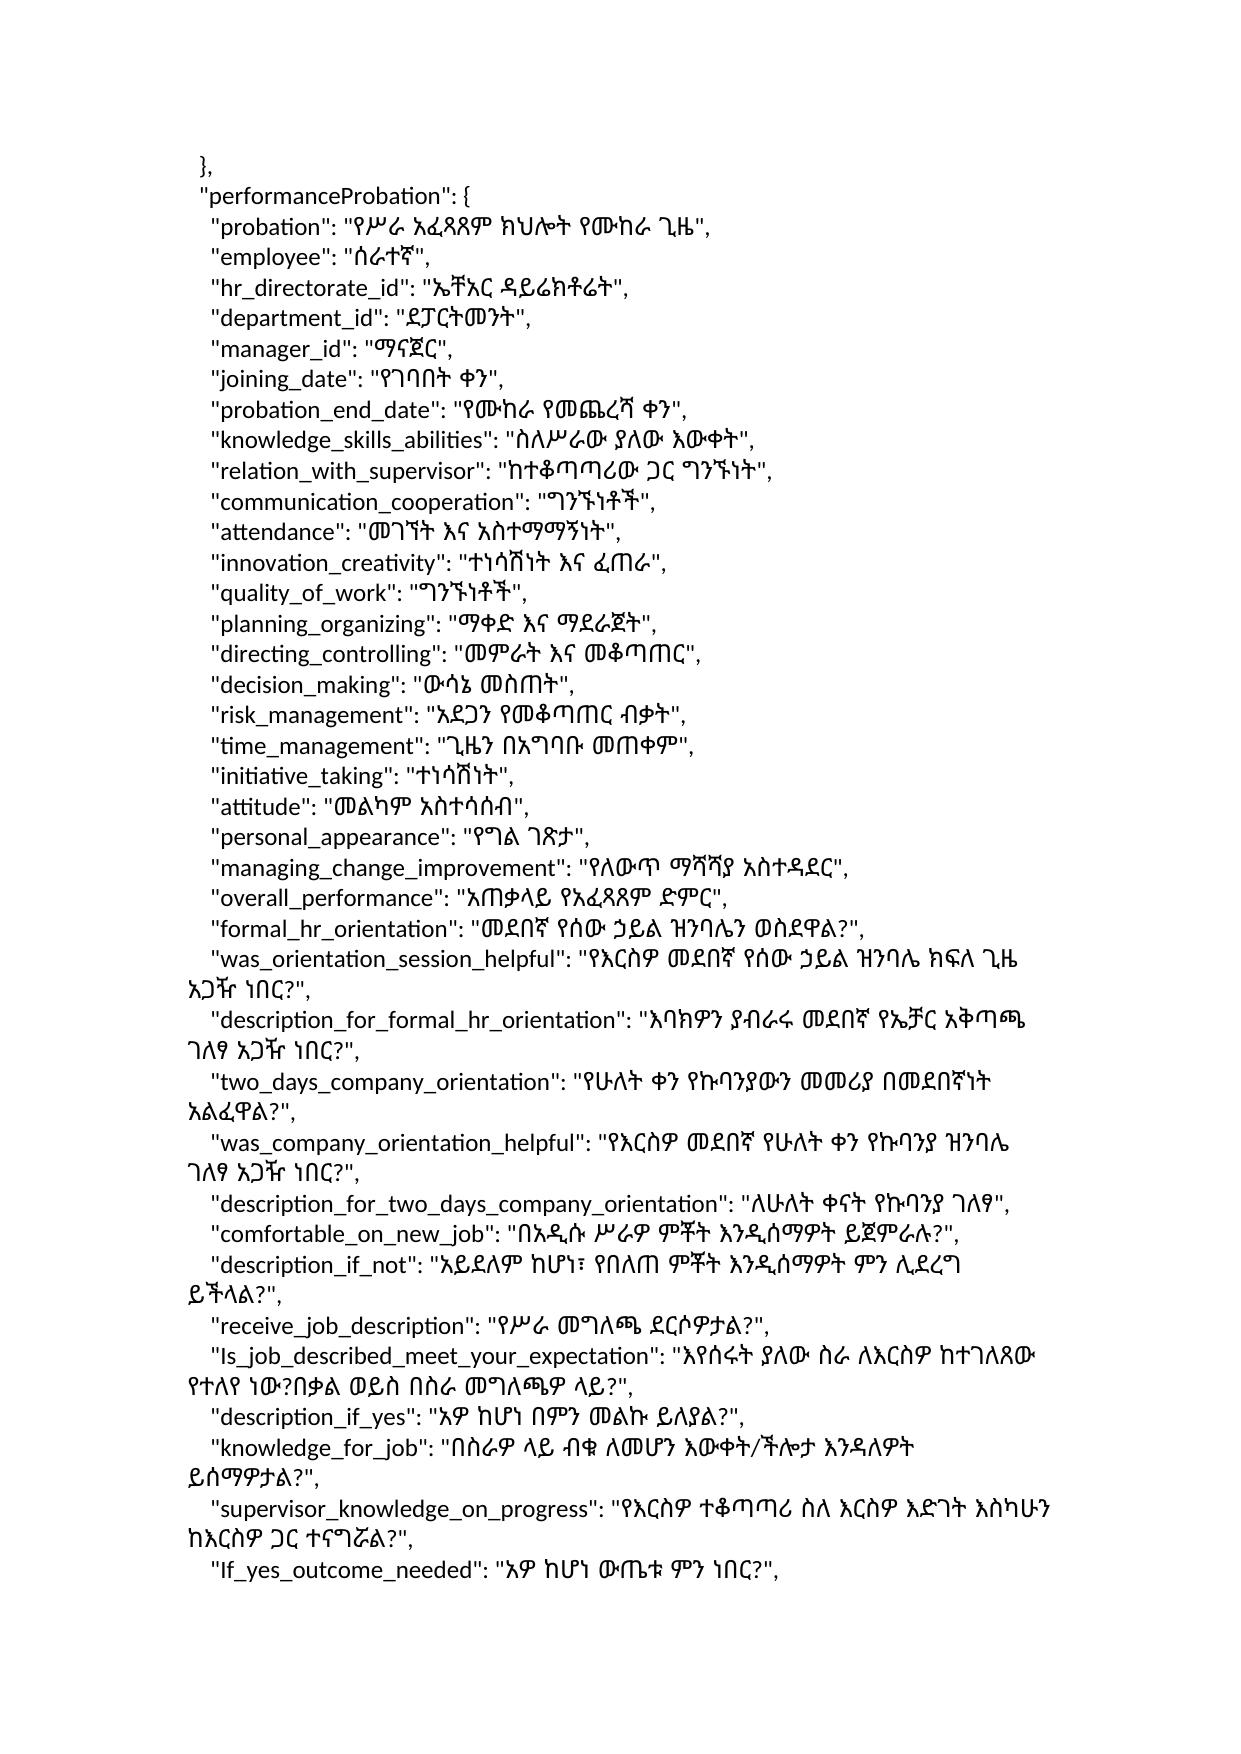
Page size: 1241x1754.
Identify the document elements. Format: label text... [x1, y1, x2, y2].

text "department_id": "ደፓርትመንት", [187, 303, 1053, 333]
text "comfortable_on_new_job": "በአዲሱ ሥራዎ ምቾት እንዲሰማዎት ይጀምራሉ?", [187, 1218, 1053, 1249]
text "performanceProbation": { [187, 181, 1053, 211]
text "receive_job_description": "የሥራ መግለጫ ደርሶዎታል?", [187, 1310, 1053, 1340]
text "If_yes_outcome_needed": "አዎ ከሆነ ውጤቱ ምን ነበር?", [187, 1554, 1053, 1584]
text "probation_end_date": "የሙከራ የመጨረሻ ቀን", [187, 394, 1053, 425]
text "was_company_orientation_helpful": "የእርስዎ መደበኛ የሁለት ቀን የኩባንያ ዝንባሌ ገለፃ አጋዥ ነበር?", [187, 1127, 1053, 1188]
text "employee": "ሰራተኛ", [187, 242, 1053, 272]
text "probation": "የሥራ አፈጻጸም ክህሎት የሙከራ ጊዜ", [187, 211, 1053, 242]
text "formal_hr_orientation": "መደበኛ የሰው ኃይል ዝንባሌን ወስደዋል?", [187, 913, 1053, 943]
text "two_days_company_orientation": "የሁለት ቀን የኩባንያውን መመሪያ በመደበኛነት አልፈዋል?", [187, 1066, 1053, 1127]
text "joining_date": "የገባበት ቀን", [187, 364, 1053, 394]
text "overall_performance": "አጠቃላይ የአፈጻጸም ድምር", [187, 882, 1053, 913]
text "attitude": "መልካም አስተሳሰብ", [187, 791, 1053, 821]
text }, [187, 150, 1053, 181]
text "initiative_taking": "ተነሳሽነት", [187, 760, 1053, 791]
text "supervisor_knowledge_on_progress": "የእርስዎ ተቆጣጣሪ ስለ እርስዎ እድገት እስካሁን ከእርስዎ ጋር ተናግሯል?", [187, 1493, 1053, 1554]
text "risk_management": "አደጋን የመቆጣጠር ብቃት", [187, 699, 1053, 730]
text "time_management": "ጊዜን በአግባቡ መጠቀም", [187, 730, 1053, 760]
text "attendance": "መገኘት እና አስተማማኝነት", [187, 516, 1053, 547]
text "quality_of_work": "ግንኙነቶች", [187, 577, 1053, 608]
text "description_for_formal_hr_orientation": "እባክዎን ያብራሩ መደበኛ የኤቻር አቅጣጫ ገለፃ አጋዥ ነበር?", [187, 1004, 1053, 1066]
text "relation_with_supervisor": "ከተቆጣጣሪው ጋር ግንኙነት", [187, 455, 1053, 486]
text "hr_directorate_id": "ኤቸአር ዳይሬክቶሬት", [187, 272, 1053, 303]
text "communication_cooperation": "ግንኙነቶች", [187, 486, 1053, 516]
text "manager_id": "ማናጀር", [187, 333, 1053, 364]
text "knowledge_for_job": "በስራዎ ላይ ብቁ ለመሆን እውቀት/ችሎታ እንዳለዎት ይሰማዎታል?", [187, 1432, 1053, 1493]
text "planning_organizing": "ማቀድ እና ማደራጀት", [187, 608, 1053, 638]
text "description_if_yes": "አዎ ከሆነ በምን መልኩ ይለያል?", [187, 1401, 1053, 1432]
text "Is_job_described_meet_your_expectation": "እየሰሩት ያለው ስራ ለእርስዎ ከተገለጸው የተለየ ነው?በቃል ወይስ በስራ መግለጫዎ ላይ?", [187, 1340, 1053, 1401]
text "innovation_creativity": "ተነሳሽነት እና ፈጠራ", [187, 547, 1053, 577]
text "was_orientation_session_helpful": "የእርስዎ መደበኛ የሰው ኃይል ዝንባሌ ክፍለ ጊዜ አጋዥ ነበር?", [187, 943, 1053, 1004]
text "knowledge_skills_abilities": "ስለሥራው ያለው እውቀት", [187, 425, 1053, 455]
text "description_for_two_days_company_orientation": "ለሁለት ቀናት የኩባንያ ገለፃ", [187, 1188, 1053, 1218]
text "managing_change_improvement": "የለውጥ ማሻሻያ አስተዳደር", [187, 852, 1053, 882]
text "description_if_not": "አይደለም ከሆነ፣ የበለጠ ምቾት እንዲሰማዎት ምን ሊደረግ ይችላል?", [187, 1249, 1053, 1310]
text "personal_appearance": "የግል ገጽታ", [187, 821, 1053, 852]
text "decision_making": "ውሳኔ መስጠት", [187, 669, 1053, 699]
text "directing_controlling": "መምራት እና መቆጣጠር", [187, 638, 1053, 669]
